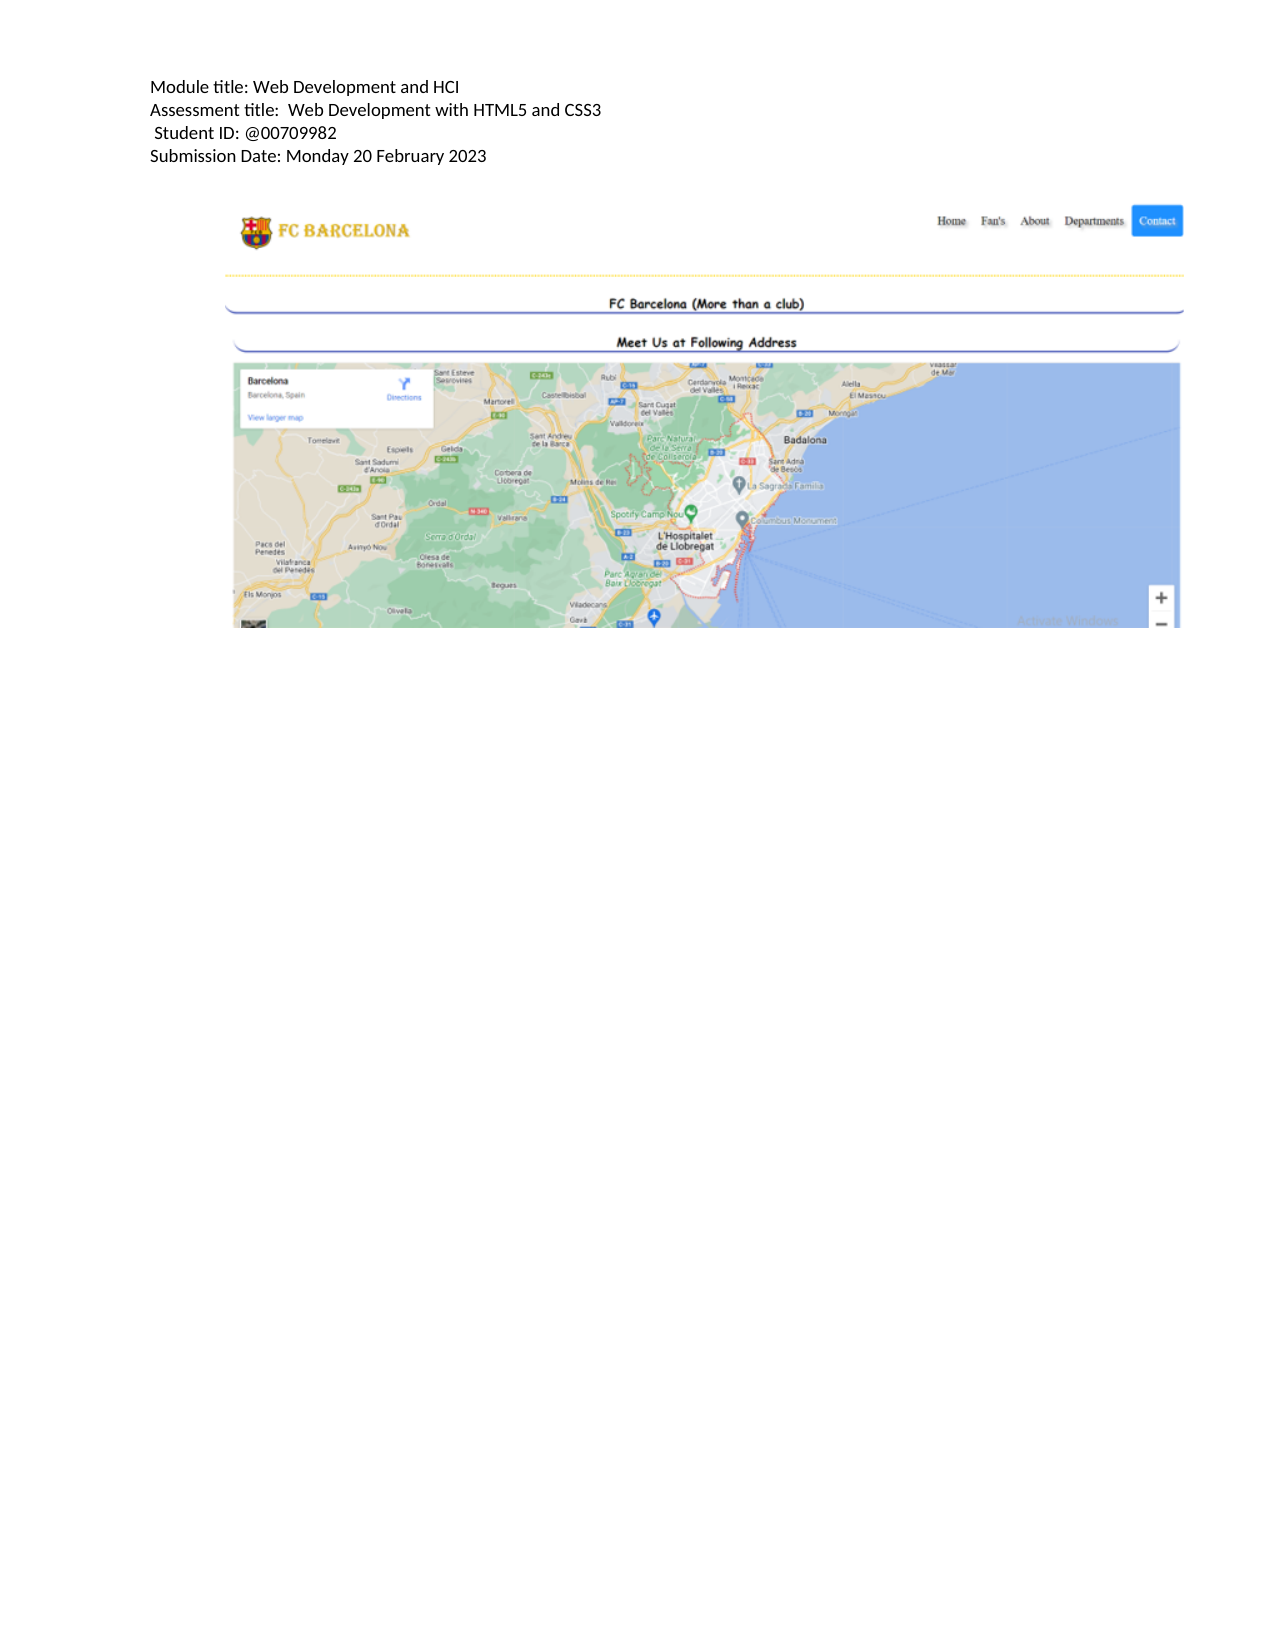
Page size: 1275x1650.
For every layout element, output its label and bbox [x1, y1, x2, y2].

picture [225, 194, 1184, 628]
